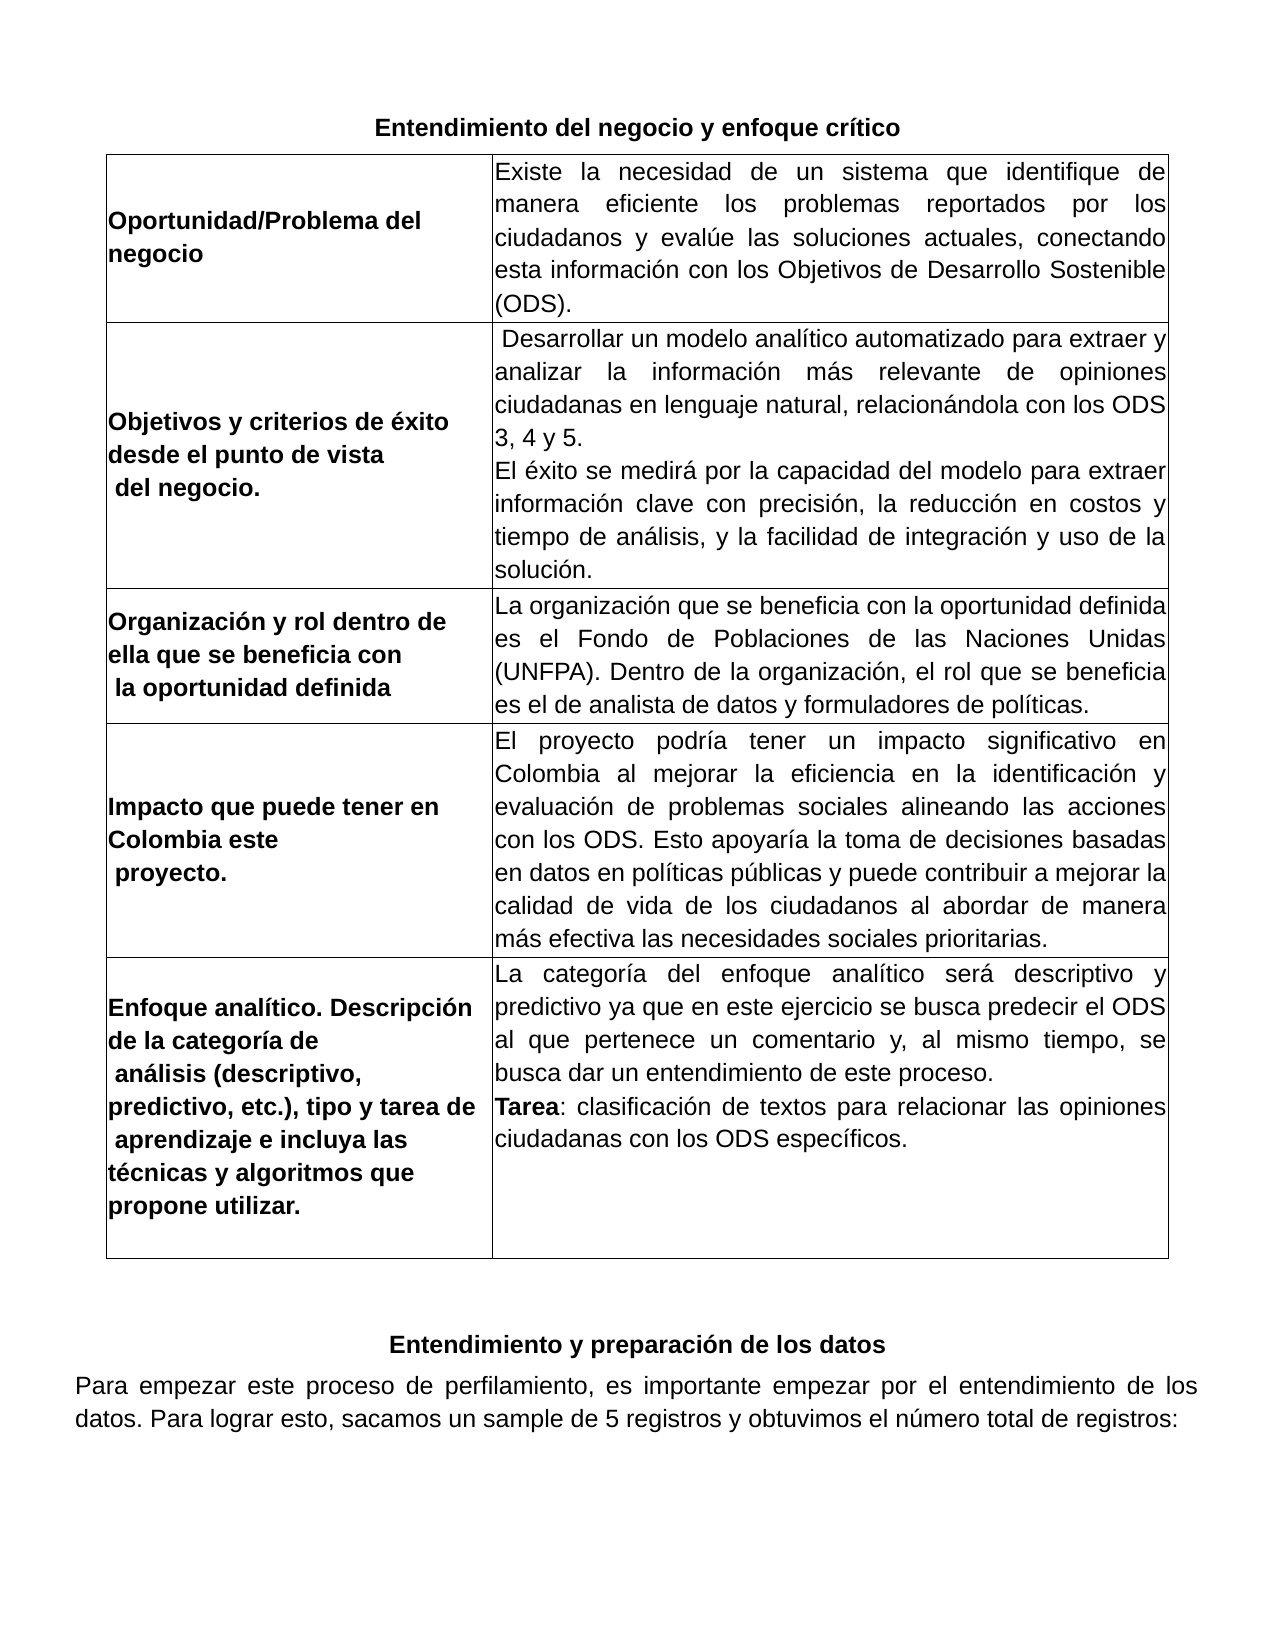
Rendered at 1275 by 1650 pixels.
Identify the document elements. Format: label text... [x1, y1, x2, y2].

text Para empezar este proceso de perfilamiento, es importante empezar por el entendimiento de los datos. Para lograr esto, sacamos un sample de 5 registros y obtuvimos el número total de registros: [75, 1371, 1200, 1433]
table_cell Desarrollar un modelo analítico automatizado para extraer y analizar la información más relevante de opiniones ciudadanas en lenguaje natural, relacionándola con los ODS 3, 4 y 5. El éxito se medirá por la capacidad del modelo para extraer información clave con precisión, la reducción en costos y tiempo de análisis, y la facilidad de integración y uso de la solución. [493, 323, 1168, 588]
table_cell Organización y rol dentro de ella que se beneficia con la oportunidad definida [107, 589, 492, 723]
table_header Existe la necesidad de un sistema que identifique de manera eficiente los problemas reportados por los ciudadanos y evalúe las soluciones actuales, conectando esta información con los Objetivos de Desarrollo Sostenible (ODS). [493, 155, 1168, 322]
table_cell Enfoque analítico. Descripción de la categoría de análisis (descriptivo, predictivo, etc.), tipo y tarea de aprendizaje e incluya las técnicas y algoritmos que propone utilizar. [107, 958, 492, 1258]
subtitle Entendimiento del negocio y enfoque crítico [75, 112, 1200, 141]
subtitle Entendimiento y preparación de los datos [75, 1330, 1200, 1359]
table_cell Objetivos y criterios de éxito desde el punto de vista del negocio. [107, 323, 492, 588]
table_cell Impacto que puede tener en Colombia este proyecto. [107, 724, 492, 957]
table_cell La organización que se beneficia con la oportunidad definida es el Fondo de Poblaciones de las Naciones Unidas (UNFPA). Dentro de la organización, el rol que se beneficia es el de analista de datos y formuladores de políticas. [493, 589, 1168, 723]
table_header Oportunidad/Problema del negocio [107, 155, 492, 322]
table_cell La categoría del enfoque analítico será descriptivo y predictivo ya que en este ejercicio se busca predecir el ODS al que pertenece un comentario y, al mismo tiempo, se busca dar un entendimiento de este proceso. Tarea: clasificación de textos para relacionar las opiniones ciudadanas con los ODS específicos. [493, 958, 1168, 1258]
table_cell El proyecto podría tener un impacto significativo en Colombia al mejorar la eficiencia en la identificación y evaluación de problemas sociales alineando las acciones con los ODS. Esto apoyaría la toma de decisiones basadas en datos en políticas públicas y puede contribuir a mejorar la calidad de vida de los ciudadanos al abordar de manera más efectiva las necesidades sociales prioritarias. [493, 724, 1168, 957]
